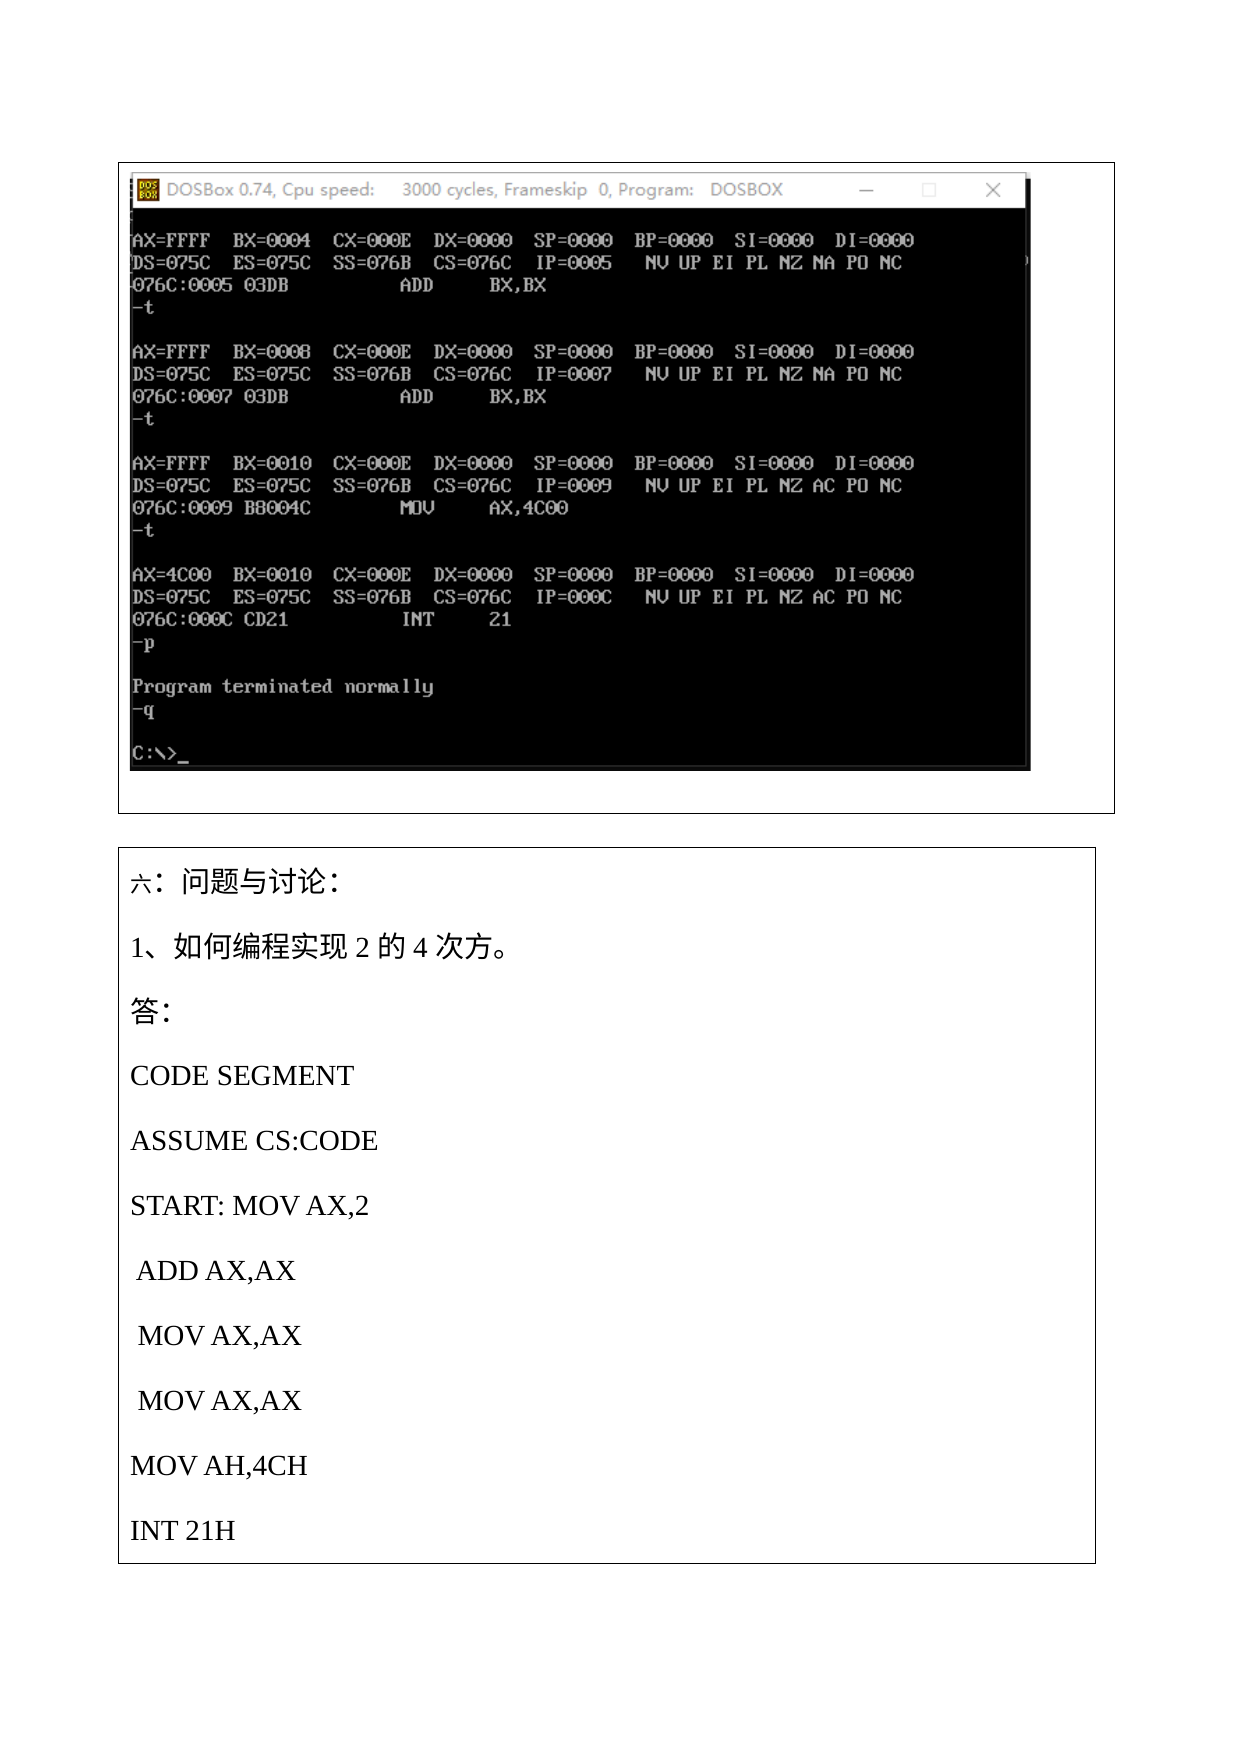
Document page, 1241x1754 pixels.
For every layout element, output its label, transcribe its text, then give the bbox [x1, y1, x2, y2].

table_header 五：实验结果分析与数据处理： [119, 163, 1114, 813]
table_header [119, 848, 1095, 1563]
picture [129, 172, 1031, 771]
